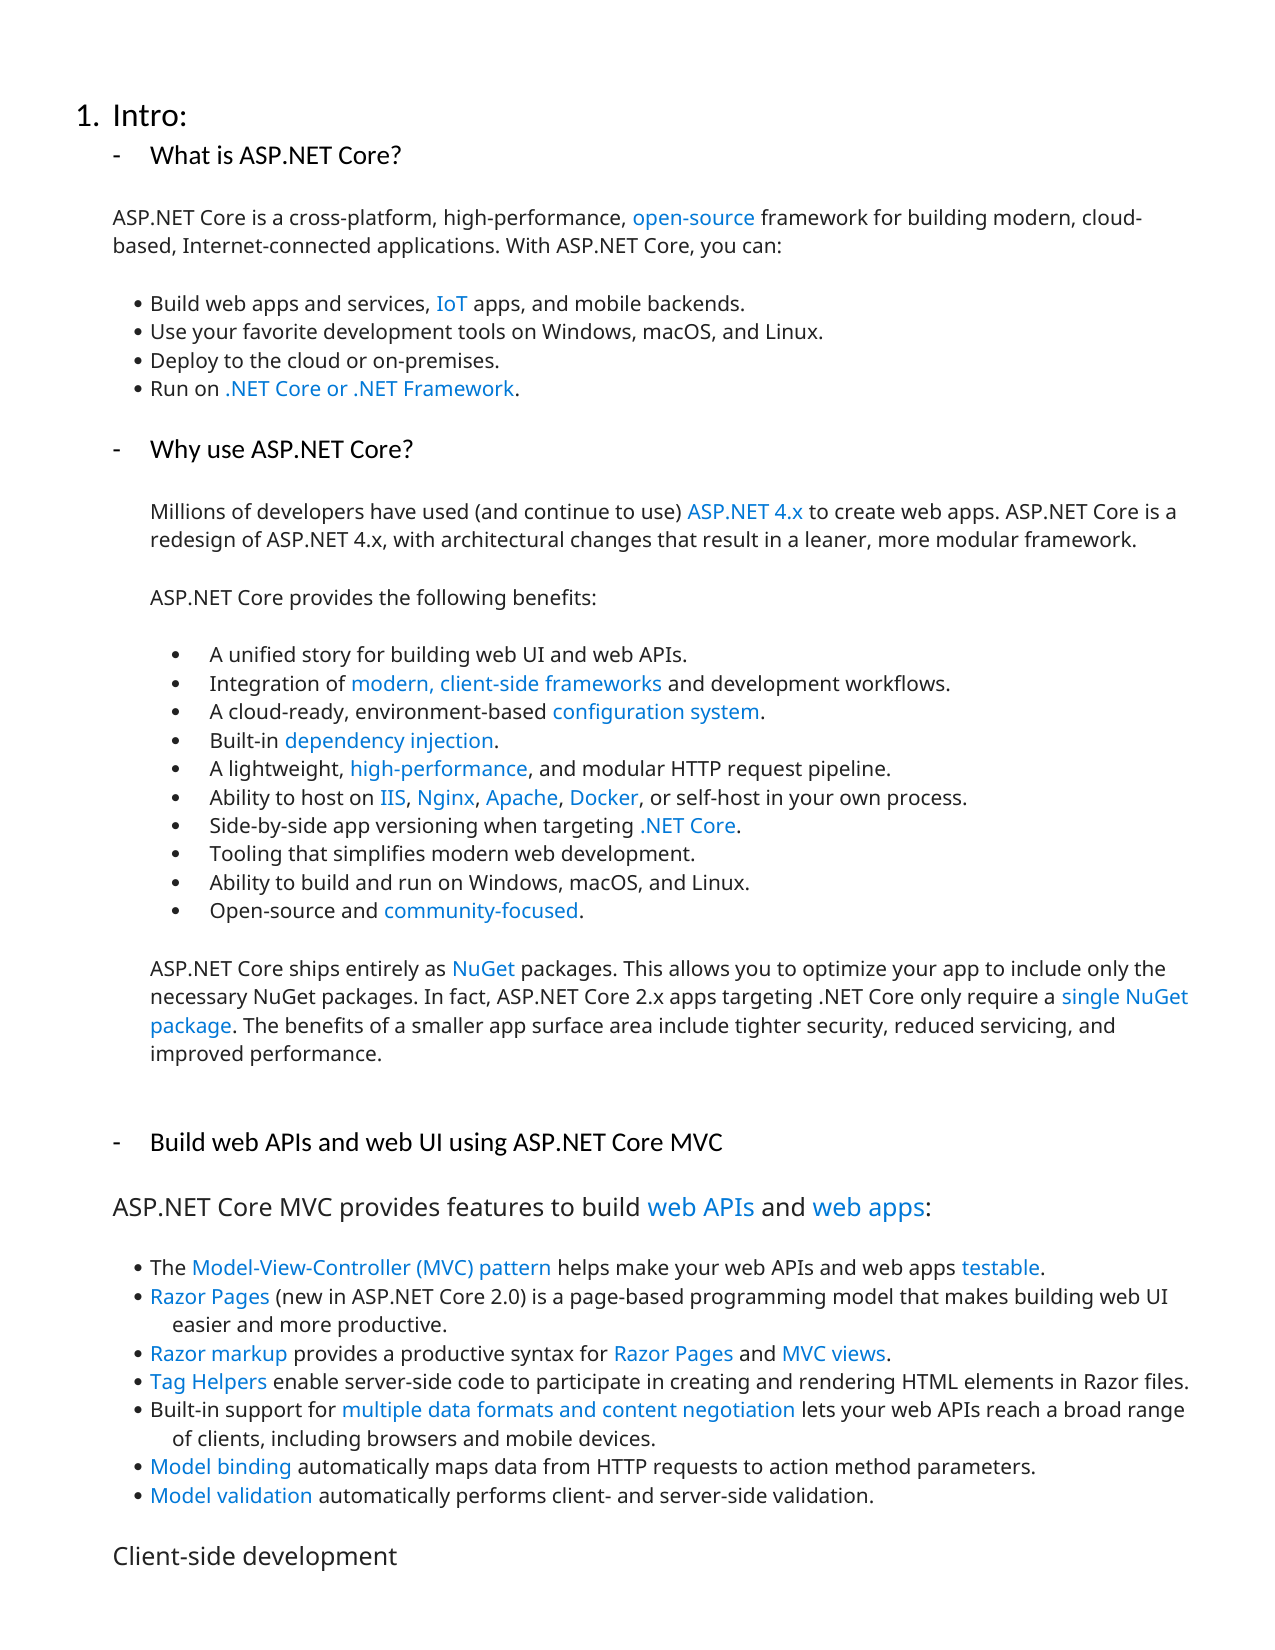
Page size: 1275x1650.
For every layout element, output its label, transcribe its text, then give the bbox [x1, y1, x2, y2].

list Open-source and community-focused. [172, 896, 1200, 925]
list Model binding automatically maps data from HTTP requests to action method parameters. [134, 1452, 1200, 1481]
list Use your favorite development tools on Windows, macOS, and Linux. [134, 317, 1200, 346]
list Side-by-side app versioning when targeting .NET Core. [172, 811, 1200, 839]
list Build web APIs and web UI using ASP.NET Core MVC [112, 1125, 1200, 1158]
list Razor markup provides a productive syntax for Razor Pages and MVC views. [134, 1339, 1200, 1367]
list Integration of modern, client-side frameworks and development workflows. [172, 669, 1200, 697]
list The Model-View-Controller (MVC) pattern helps make your web APIs and web apps testable. [134, 1253, 1200, 1282]
text Millions of developers have used (and continue to use) ASP.NET 4.x to create web apps. ASP.NET Core is a redesign of ASP.NET 4.x, with architectural changes that result in a leaner, more modular framework. [150, 497, 1200, 554]
text ASP.NET Core ships entirely as NuGet packages. This allows you to optimize your app to include only the necessary NuGet packages. In fact, ASP.NET Core 2.x apps targeting .NET Core only require a single NuGet package. The benefits of a smaller app surface area include tighter security, reduced servicing, and improved performance. [150, 954, 1200, 1068]
list Intro: [75, 94, 1200, 135]
text ASP.NET Core provides the following benefits: [150, 583, 1200, 611]
list Built-in dependency injection. [172, 726, 1200, 754]
list Built-in support for multiple data formats and content negotiation lets your web APIs reach a broad range of clients, including browsers and mobile devices. [134, 1396, 1200, 1452]
list Build web apps and services, IoT apps, and mobile backends. [134, 289, 1200, 317]
list Model validation automatically performs client- and server-side validation. [134, 1481, 1200, 1509]
list A lightweight, high-performance, and modular HTTP request pipeline. [172, 754, 1200, 783]
text ASP.NET Core MVC provides features to build web APIs and web apps: [112, 1190, 1200, 1224]
list What is ASP.NET Core? [112, 138, 1200, 171]
list A unified story for building web UI and web APIs. [172, 640, 1200, 669]
list Ability to build and run on Windows, macOS, and Linux. [172, 868, 1200, 896]
list Why use ASP.NET Core? [112, 432, 1200, 465]
list Deploy to the cloud or on-premises. [134, 346, 1200, 374]
text ASP.NET Core is a cross-platform, high-performance, open-source framework for building modern, cloud-based, Internet-connected applications. With ASP.NET Core, you can: [112, 203, 1200, 260]
list Tooling that simplifies modern web development. [172, 839, 1200, 868]
list Razor Pages (new in ASP.NET Core 2.0) is a page-based programming model that makes building web UI easier and more productive. [134, 1282, 1200, 1339]
list Ability to host on IIS, Nginx, Apache, Docker, or self-host in your own process. [172, 783, 1200, 811]
list A cloud-ready, environment-based configuration system. [172, 697, 1200, 726]
list Tag Helpers enable server-side code to participate in creating and rendering HTML elements in Razor files. [134, 1367, 1200, 1396]
text Client-side development [112, 1538, 1200, 1572]
list Run on .NET Core or .NET Framework. [134, 374, 1200, 403]
